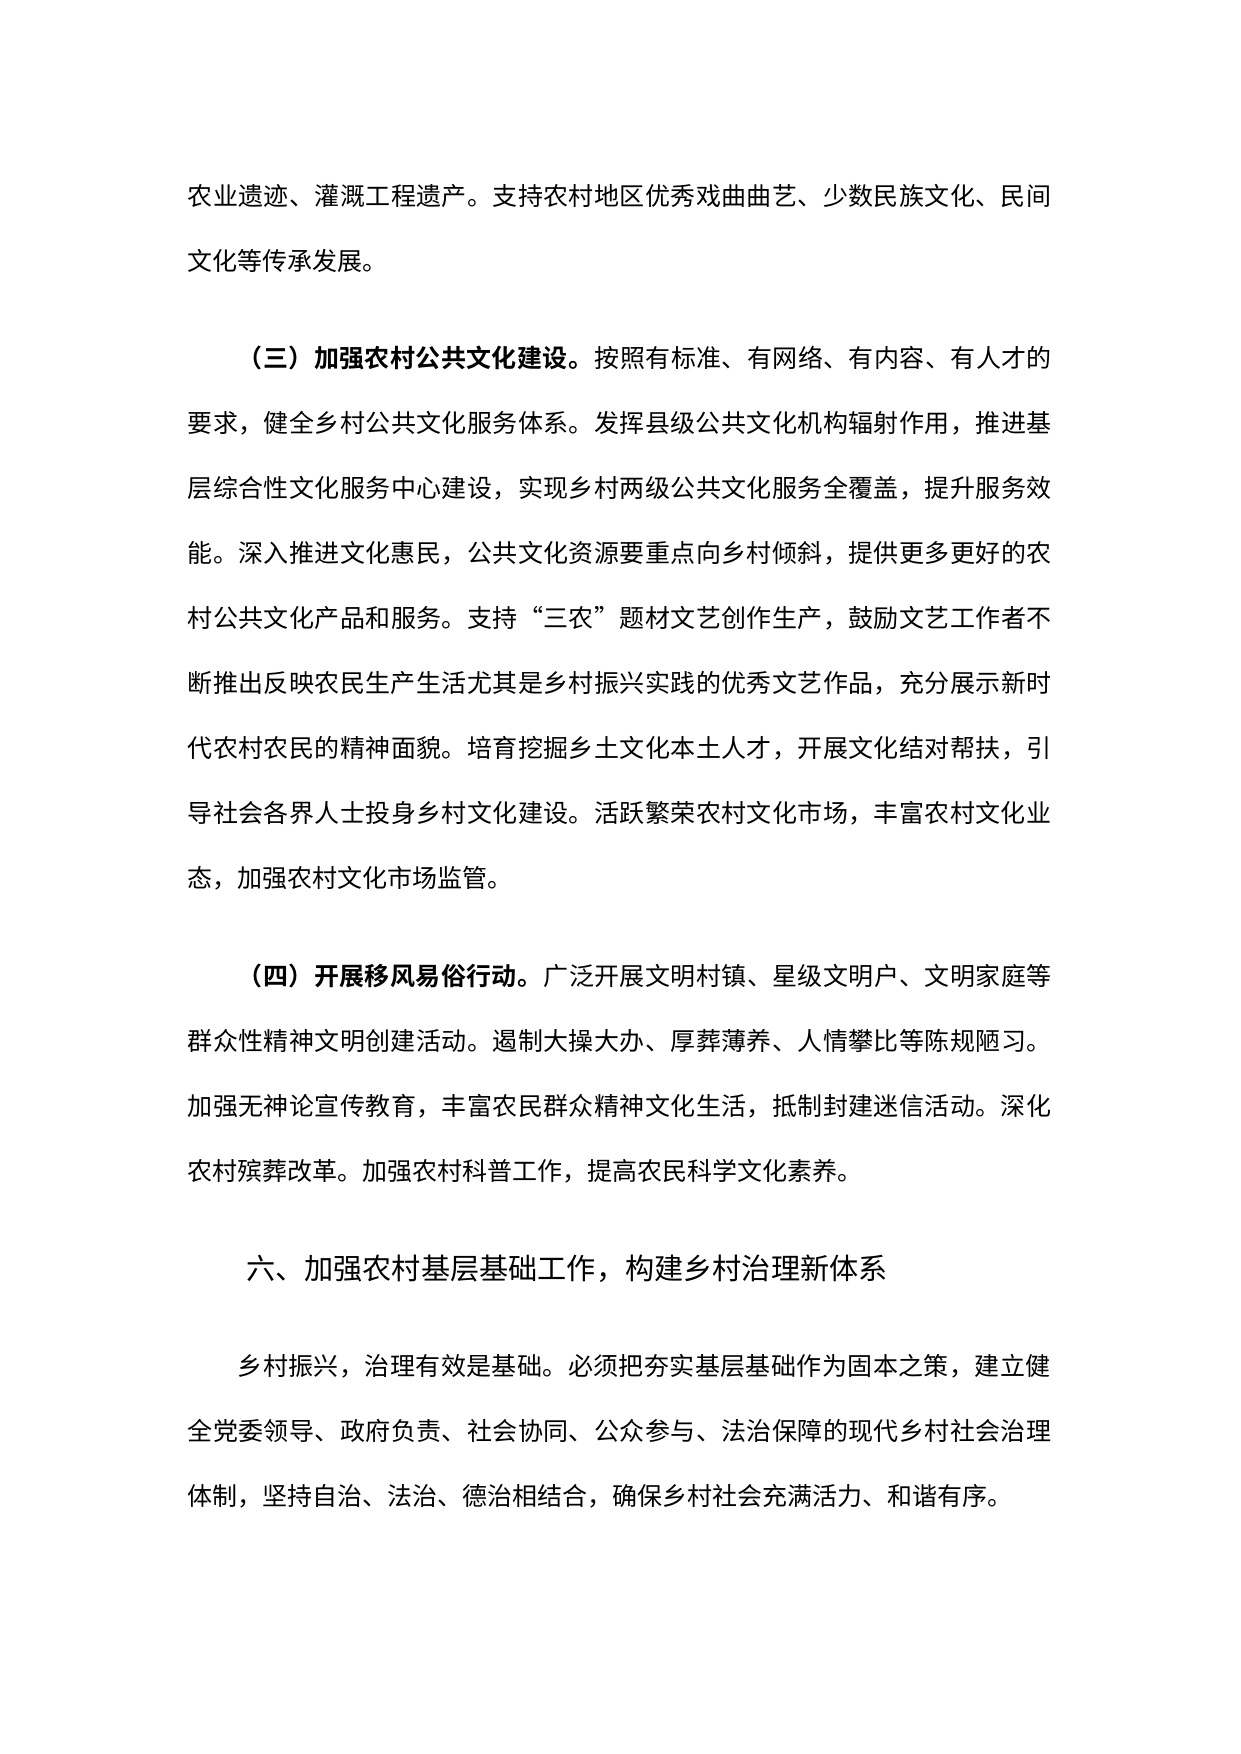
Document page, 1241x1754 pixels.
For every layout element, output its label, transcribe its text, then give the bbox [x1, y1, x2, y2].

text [187, 162, 1053, 292]
text （四）开展移风易俗行动。广泛开展文明村镇、星级文明户、文明家庭等群众性精神文明创建活动。遏制大操大办、厚葬薄养、人情攀比等陈规陋习。加强无神论宣传教育，丰富农民群众精神文化生活，抵制封建迷信活动。深化农村殡葬改革。加强农村科普工作，提高农民科学文化素养。 [187, 942, 1053, 1202]
text 六、加强农村基层基础工作，构建乡村治理新体系 [187, 1234, 1053, 1299]
text （三）加强农村公共文化建设。按照有标准、有网络、有内容、有人才的要求，健全乡村公共文化服务体系。发挥县级公共文化机构辐射作用，推进基层综合性文化服务中心建设，实现乡村两级公共文化服务全覆盖，提升服务效能。深入推进文化惠民，公共文化资源要重点向乡村倾斜，提供更多更好的农村公共文化产品和服务。支持“三农”题材文艺创作生产，鼓励文艺工作者不断推出反映农民生产生活尤其是乡村振兴实践的优秀文艺作品，充分展示新时代农村农民的精神面貌。培育挖掘乡土文化本土人才，开展文化结对帮扶，引导社会各界人士投身乡村文化建设。活跃繁荣农村文化市场，丰富农村文化业态，加强农村文化市场监管。 [187, 324, 1053, 909]
text 乡村振兴，治理有效是基础。必须把夯实基层基础作为固本之策，建立健全党委领导、政府负责、社会协同、公众参与、法治保障的现代乡村社会治理体制，坚持自治、法治、德治相结合，确保乡村社会充满活力、和谐有序。 [187, 1332, 1053, 1527]
